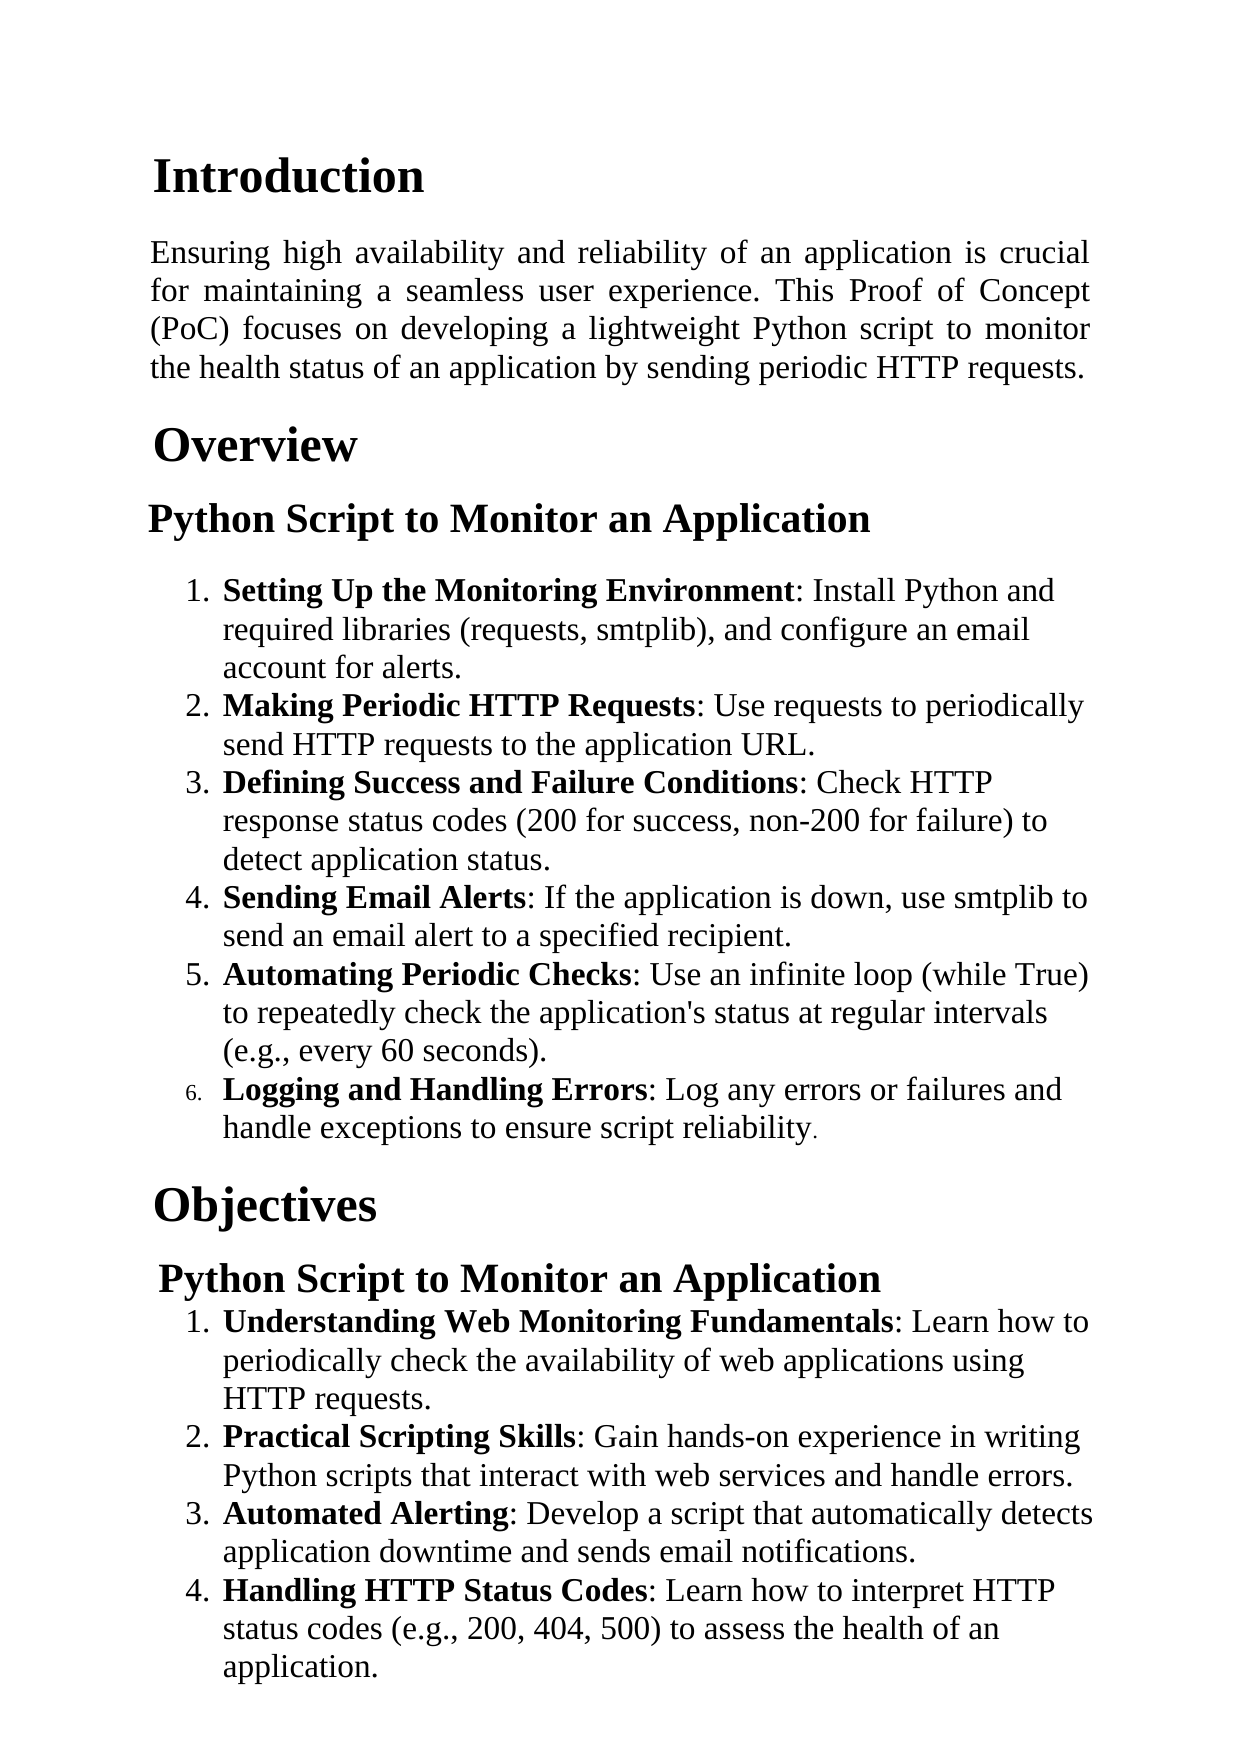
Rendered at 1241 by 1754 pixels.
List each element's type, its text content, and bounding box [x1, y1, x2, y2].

list Handling HTTP Status Codes: Learn how to interpret HTTP status codes (e.g., 200, 404, 500) to assess the health of an application. [185, 1570, 1107, 1685]
subtitle Python Script to Monitor an Application [148, 1253, 1107, 1301]
list Automating Periodic Checks: Use an infinite loop (while True) to repeatedly check the application's status at regular intervals (e.g., every 60 seconds). [185, 954, 1107, 1069]
subtitle Overview [150, 415, 1107, 472]
list Automated Alerting: Develop a script that automatically detects application downtime and sends email notifications. [185, 1493, 1107, 1570]
list Practical Scripting Skills: Gain hands-on experience in writing Python scripts that interact with web services and handle errors. [185, 1416, 1107, 1493]
list Defining Success and Failure Conditions: Check HTTP response status codes (200 for success, non-200 for failure) to detect application status. [185, 762, 1107, 877]
list Understanding Web Monitoring Fundamentals: Learn how to periodically check the availability of web applications using HTTP requests. [185, 1301, 1107, 1416]
list Making Periodic HTTP Requests: Use requests to periodically send HTTP requests to the application URL. [185, 685, 1107, 762]
subtitle Introduction [150, 146, 1107, 203]
text Ensuring high availability and reliability of an application is crucial for maintaining a seamless user experience. This Proof of Concept (PoC) focuses on developing a lightweight Python script to monitor the health status of an application by sending periodic HTTP requests. [150, 232, 1091, 385]
list Logging and Handling Errors: Log any errors or failures and handle exceptions to ensure script reliability. [185, 1069, 1107, 1145]
subtitle Python Script to Monitor an Application [148, 493, 1107, 541]
subtitle Objectives [150, 1175, 1107, 1233]
list Setting Up the Monitoring Environment: Install Python and required libraries (requests, smtplib), and configure an email account for alerts. [185, 570, 1107, 685]
list Sending Email Alerts: If the application is down, use smtplib to send an email alert to a specified recipient. [185, 877, 1107, 954]
